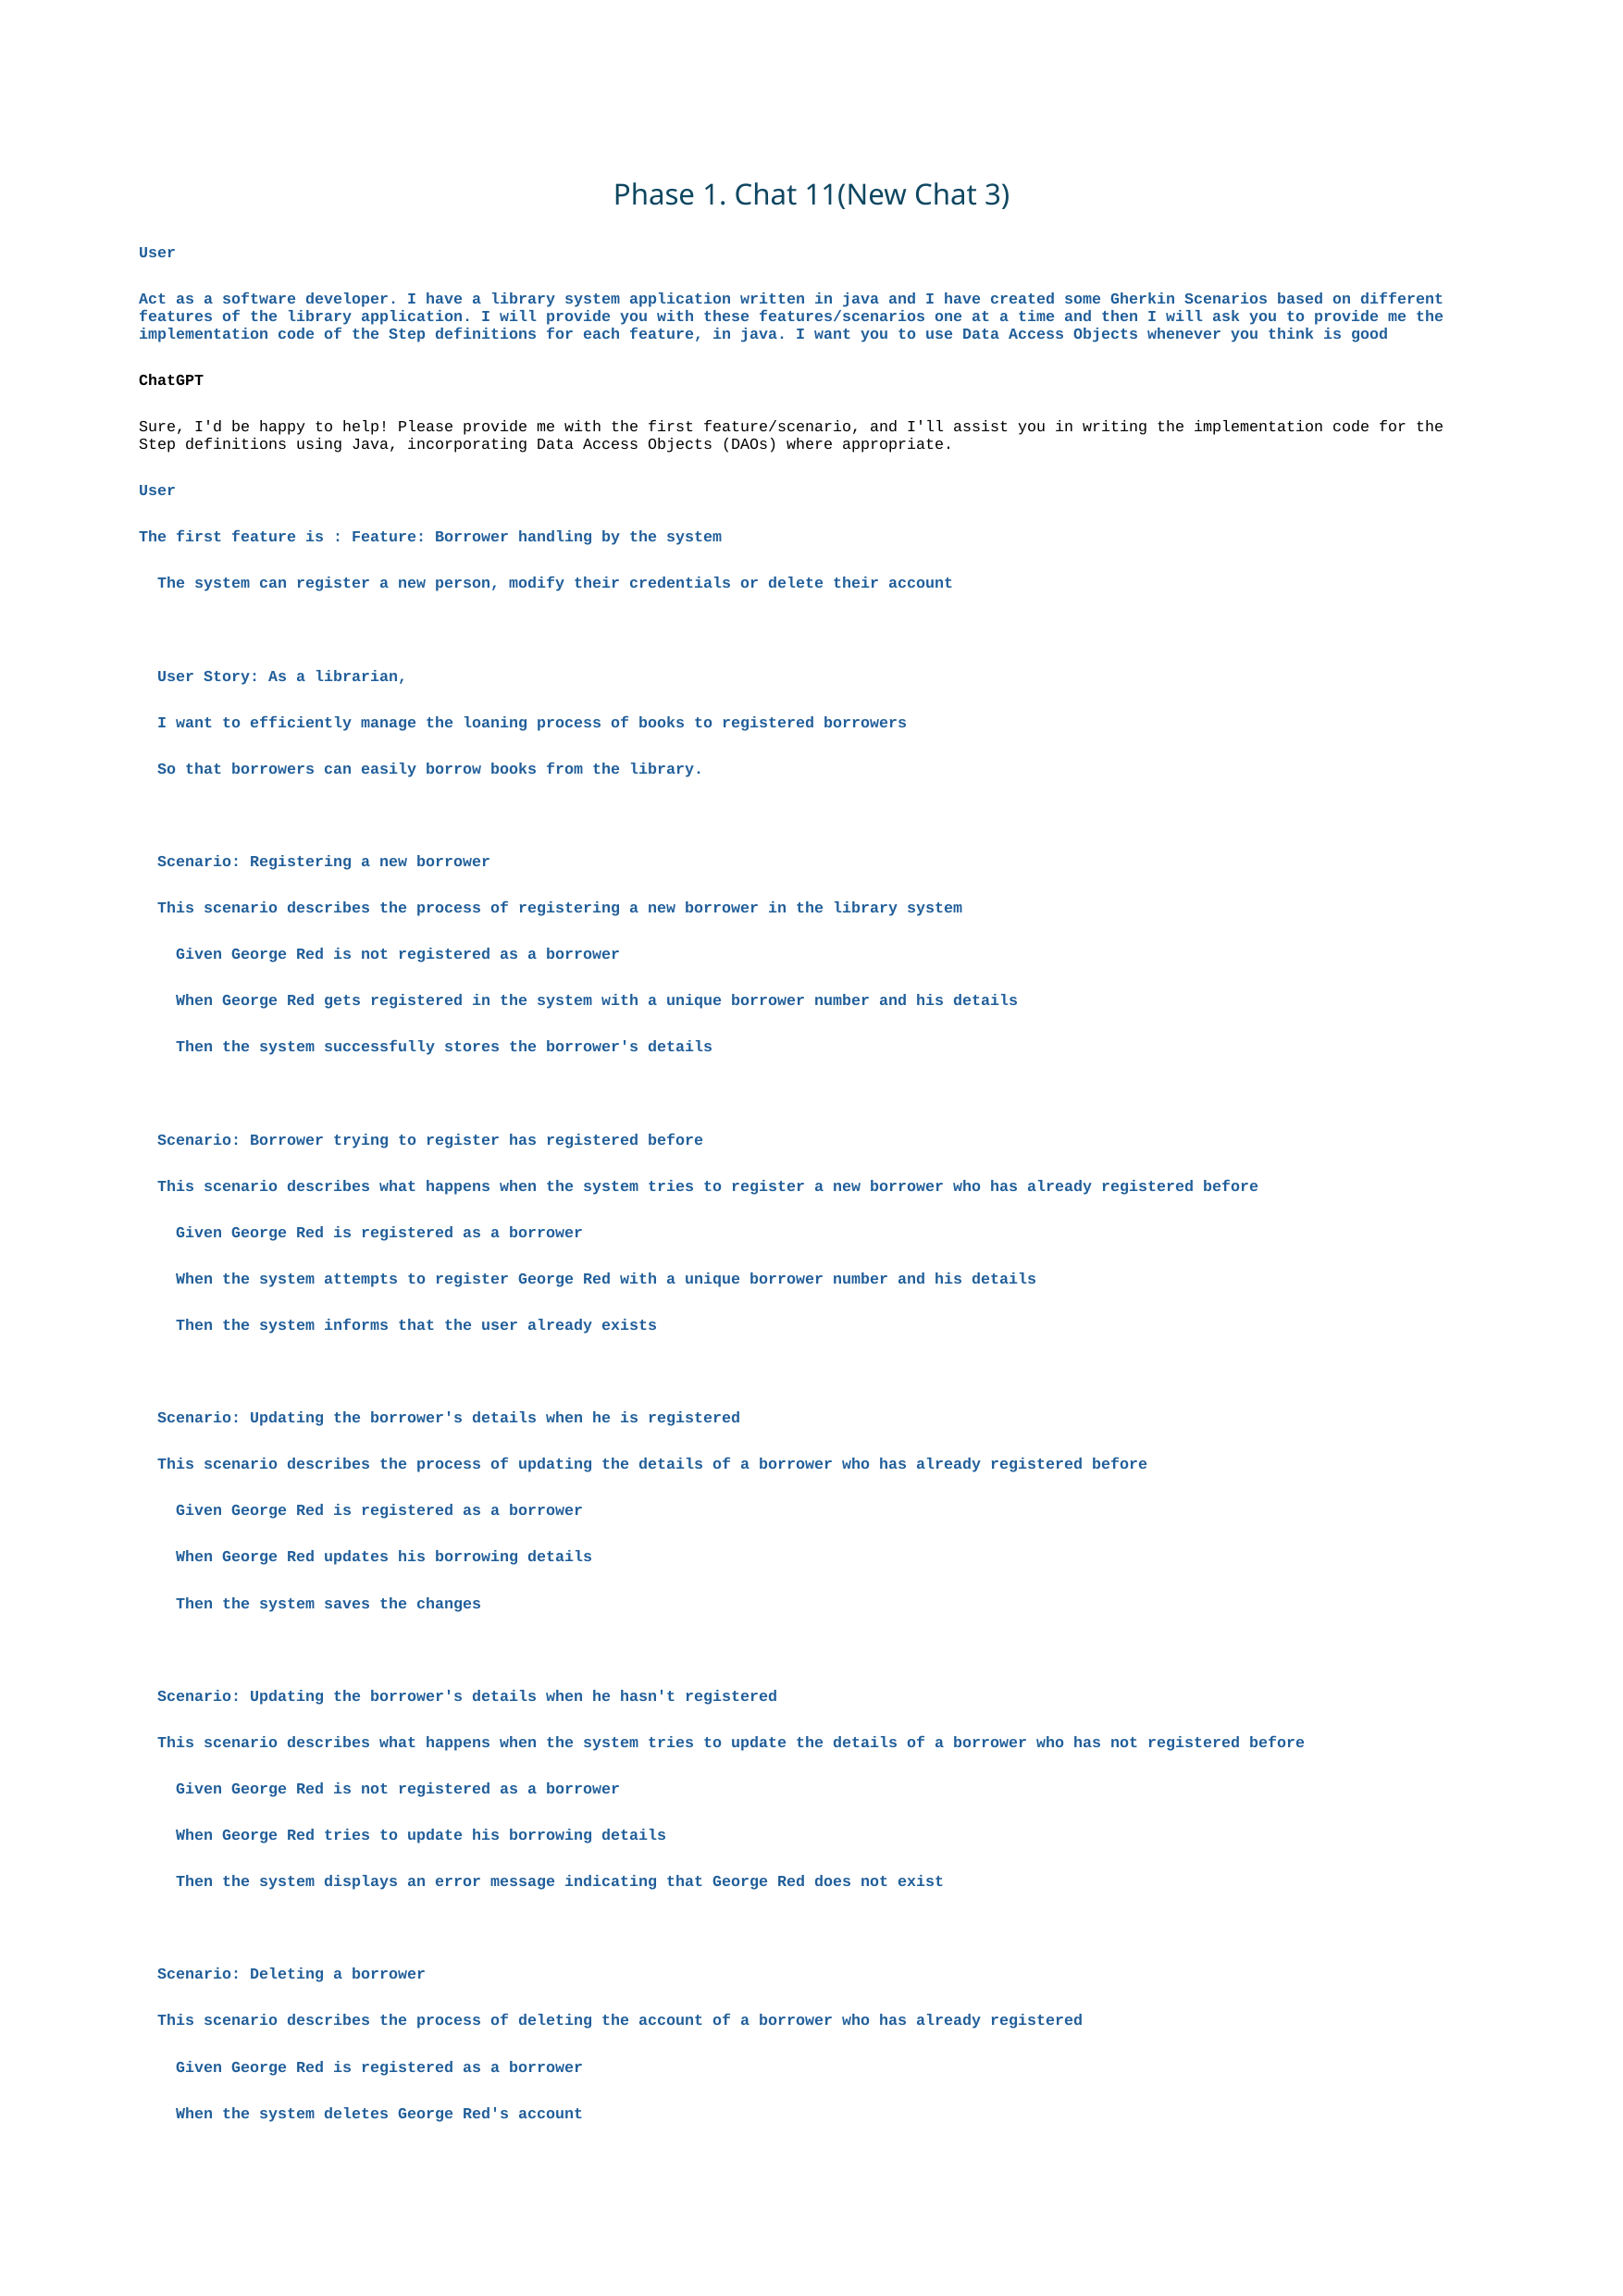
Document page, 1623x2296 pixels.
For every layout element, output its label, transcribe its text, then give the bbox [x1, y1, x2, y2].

text This scenario describes what happens when the system tries to register a new borrower who has already registered before [139, 1178, 1484, 1196]
text The system can register a new person, modify their credentials or delete their account [139, 576, 1484, 593]
text This scenario describes the process of deleting the account of a borrower who has already registered [139, 2013, 1484, 2030]
text Scenario: Updating the borrower's details when he hasn't registered [139, 1688, 1484, 1706]
text Then the system successfully stores the borrower's details [139, 1039, 1484, 1057]
text Act as a software developer. I have a library system application written in java and I have created some Gherkin Scenarios based on different features of the library application. I will provide you with these features/scenarios one at a time and then I will ask you to provide me the implementation code of the Step definitions for each feature, in java. I want you to use Data Access Objects whenever you think is good [139, 292, 1484, 343]
text Given George Red is registered as a borrower [139, 1224, 1484, 1242]
text The first feature is : Feature: Borrower handling by the system [139, 529, 1484, 547]
text Given George Red is not registered as a borrower [139, 947, 1484, 964]
text When the system attempts to register George Red with a unique borrower number and his details [139, 1271, 1484, 1288]
text I want to efficiently manage the loaning process of books to registered borrowers [139, 714, 1484, 732]
text This scenario describes the process of updating the details of a borrower who has already registered before [139, 1457, 1484, 1474]
text User [139, 483, 1484, 501]
text ChatGPT [139, 373, 1484, 390]
text User [139, 245, 1484, 262]
text This scenario describes what happens when the system tries to update the details of a borrower who has not registered before [139, 1734, 1484, 1752]
text Given George Red is not registered as a borrower [139, 1781, 1484, 1798]
subtitle Phase 1. Chat 11(New Chat 3) [139, 173, 1484, 213]
text Scenario: Registering a new borrower [139, 853, 1484, 871]
text When George Red updates his borrowing details [139, 1549, 1484, 1567]
text So that borrowers can easily borrow books from the library. [139, 761, 1484, 778]
text Then the system informs that the user already exists [139, 1317, 1484, 1334]
text When George Red tries to update his borrowing details [139, 1828, 1484, 1844]
text Given George Red is registered as a borrower [139, 1503, 1484, 1520]
text Then the system displays an error message indicating that George Red does not exist [139, 1874, 1484, 1892]
text Sure, I'd be happy to help! Please provide me with the first feature/scenario, and I'll assist you in writing the implementation code for the Step definitions using Java, incorporating Data Access Objects (DAOs) where appropriate. [139, 419, 1484, 453]
text User Story: As a librarian, [139, 668, 1484, 686]
text When the system deletes George Red's account [139, 2105, 1484, 2123]
text Scenario: Deleting a borrower [139, 1967, 1484, 1984]
text Given George Red is registered as a borrower [139, 2059, 1484, 2077]
text This scenario describes the process of registering a new borrower in the library system [139, 900, 1484, 917]
text Then the system saves the changes [139, 1595, 1484, 1613]
text Scenario: Updating the borrower's details when he is registered [139, 1410, 1484, 1428]
text Scenario: Borrower trying to register has registered before [139, 1132, 1484, 1149]
text When George Red gets registered in the system with a unique borrower number and his details [139, 993, 1484, 1011]
